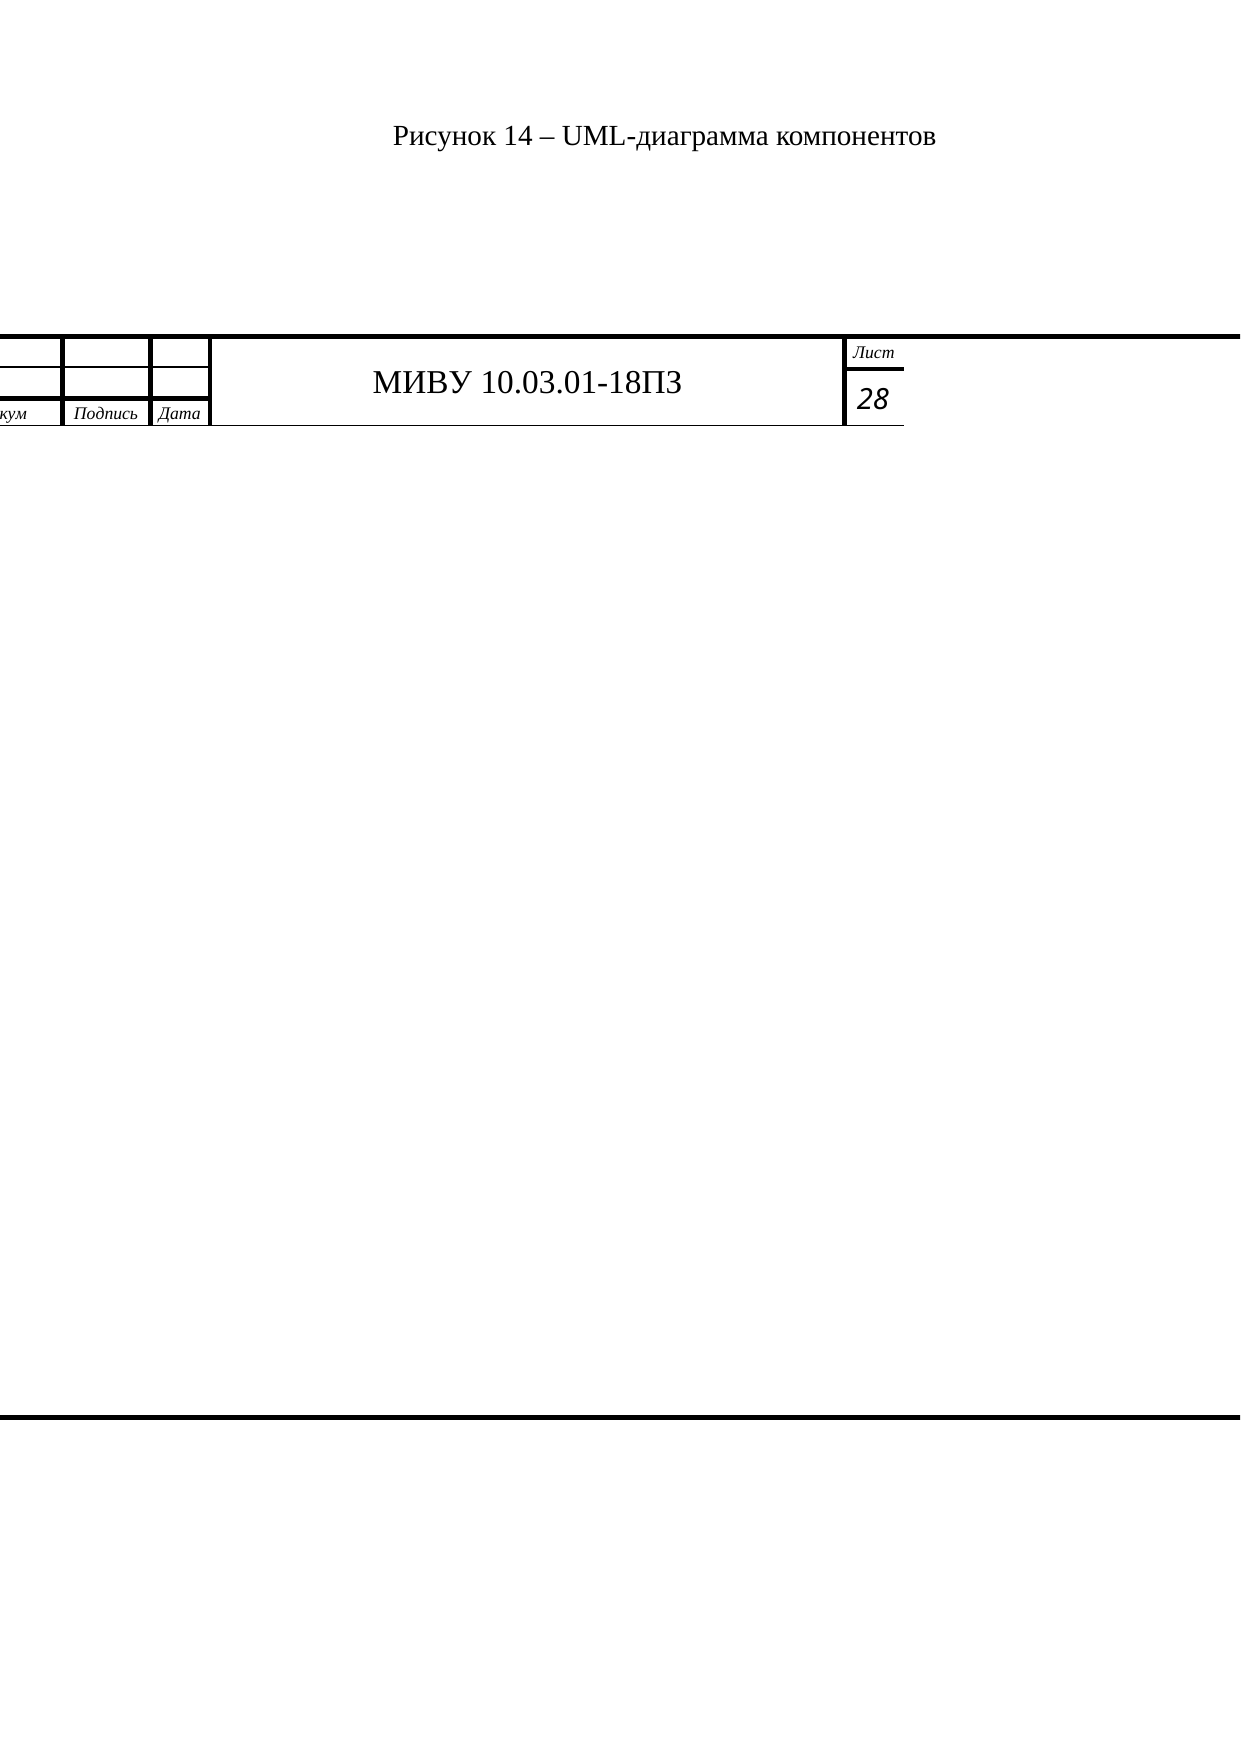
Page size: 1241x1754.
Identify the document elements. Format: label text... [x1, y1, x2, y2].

text Рисунок 14 – UML-диаграмма компонентов [177, 118, 1152, 152]
